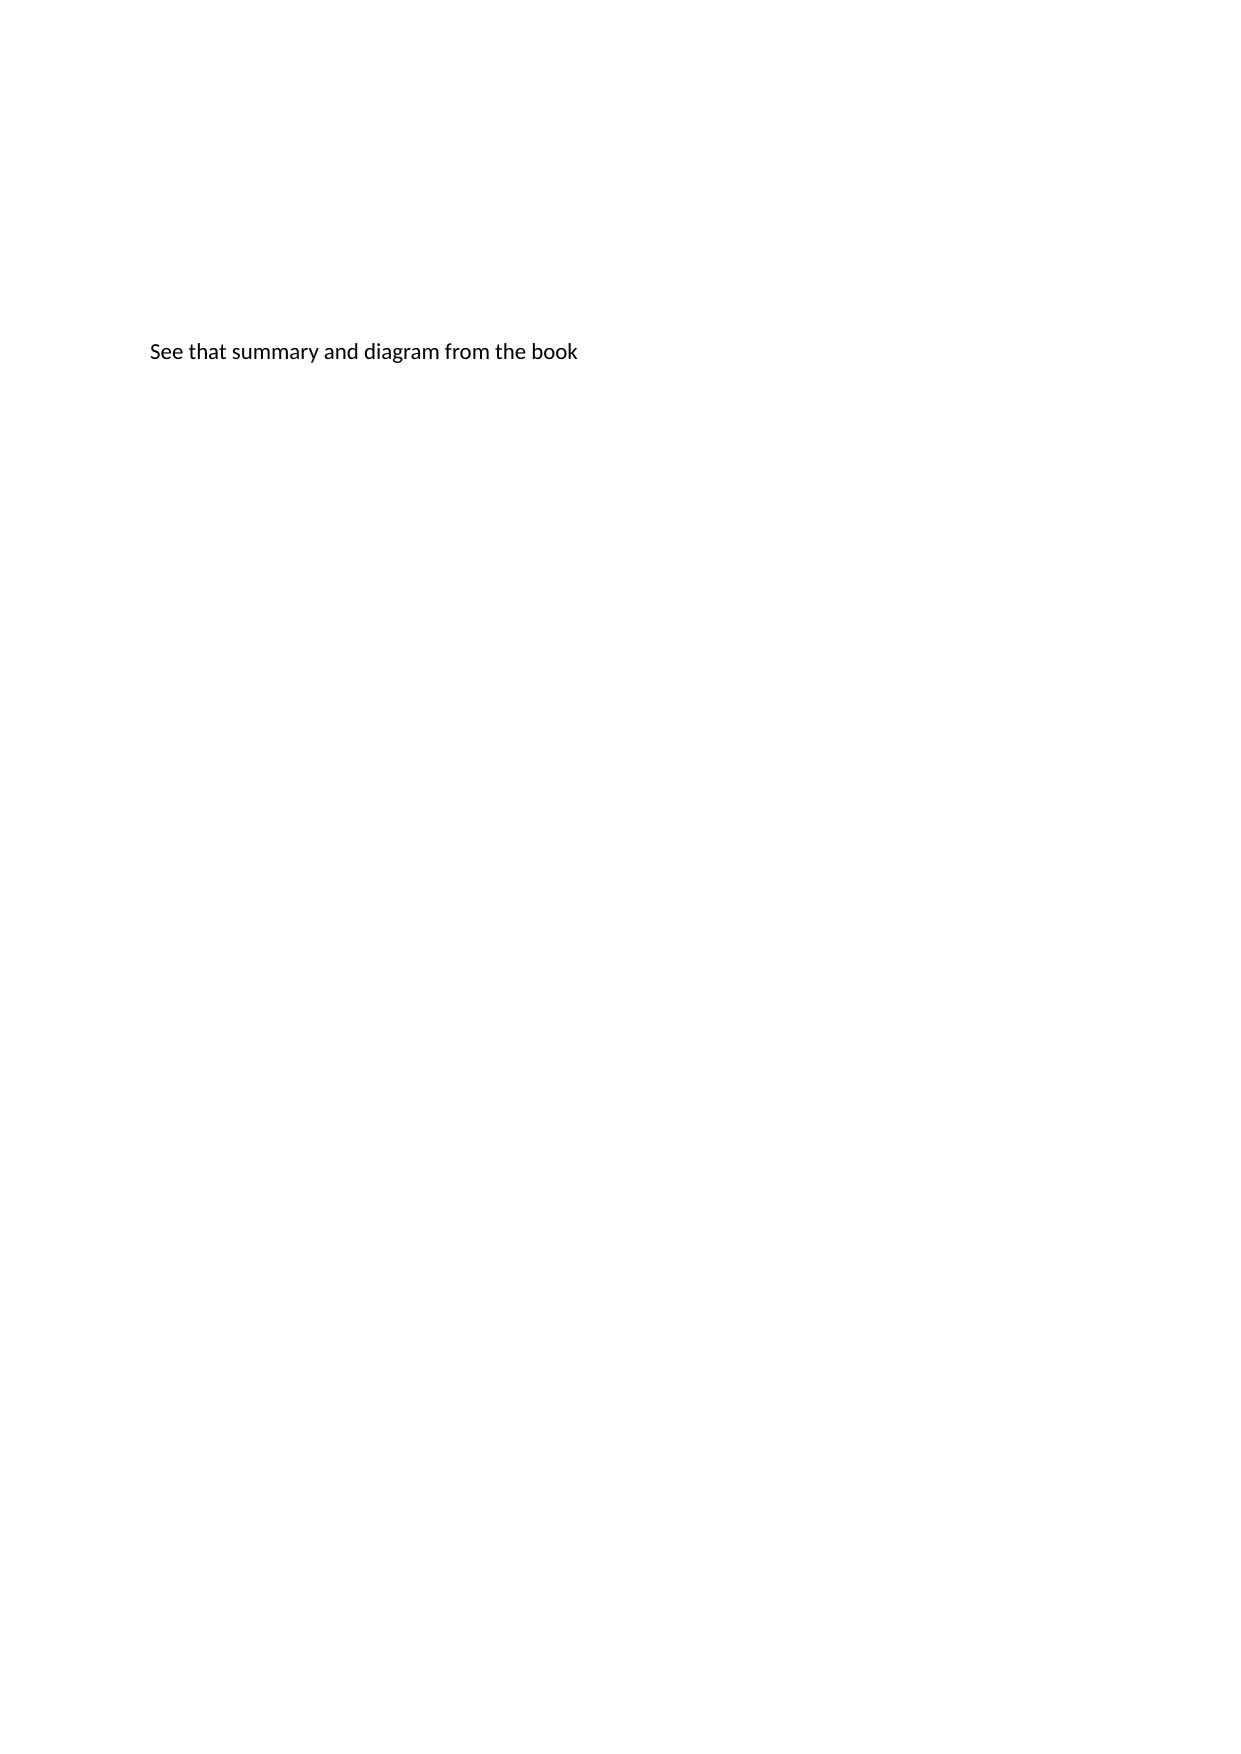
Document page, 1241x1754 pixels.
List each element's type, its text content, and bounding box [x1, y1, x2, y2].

text See that summary and diagram from the book [150, 337, 1090, 366]
